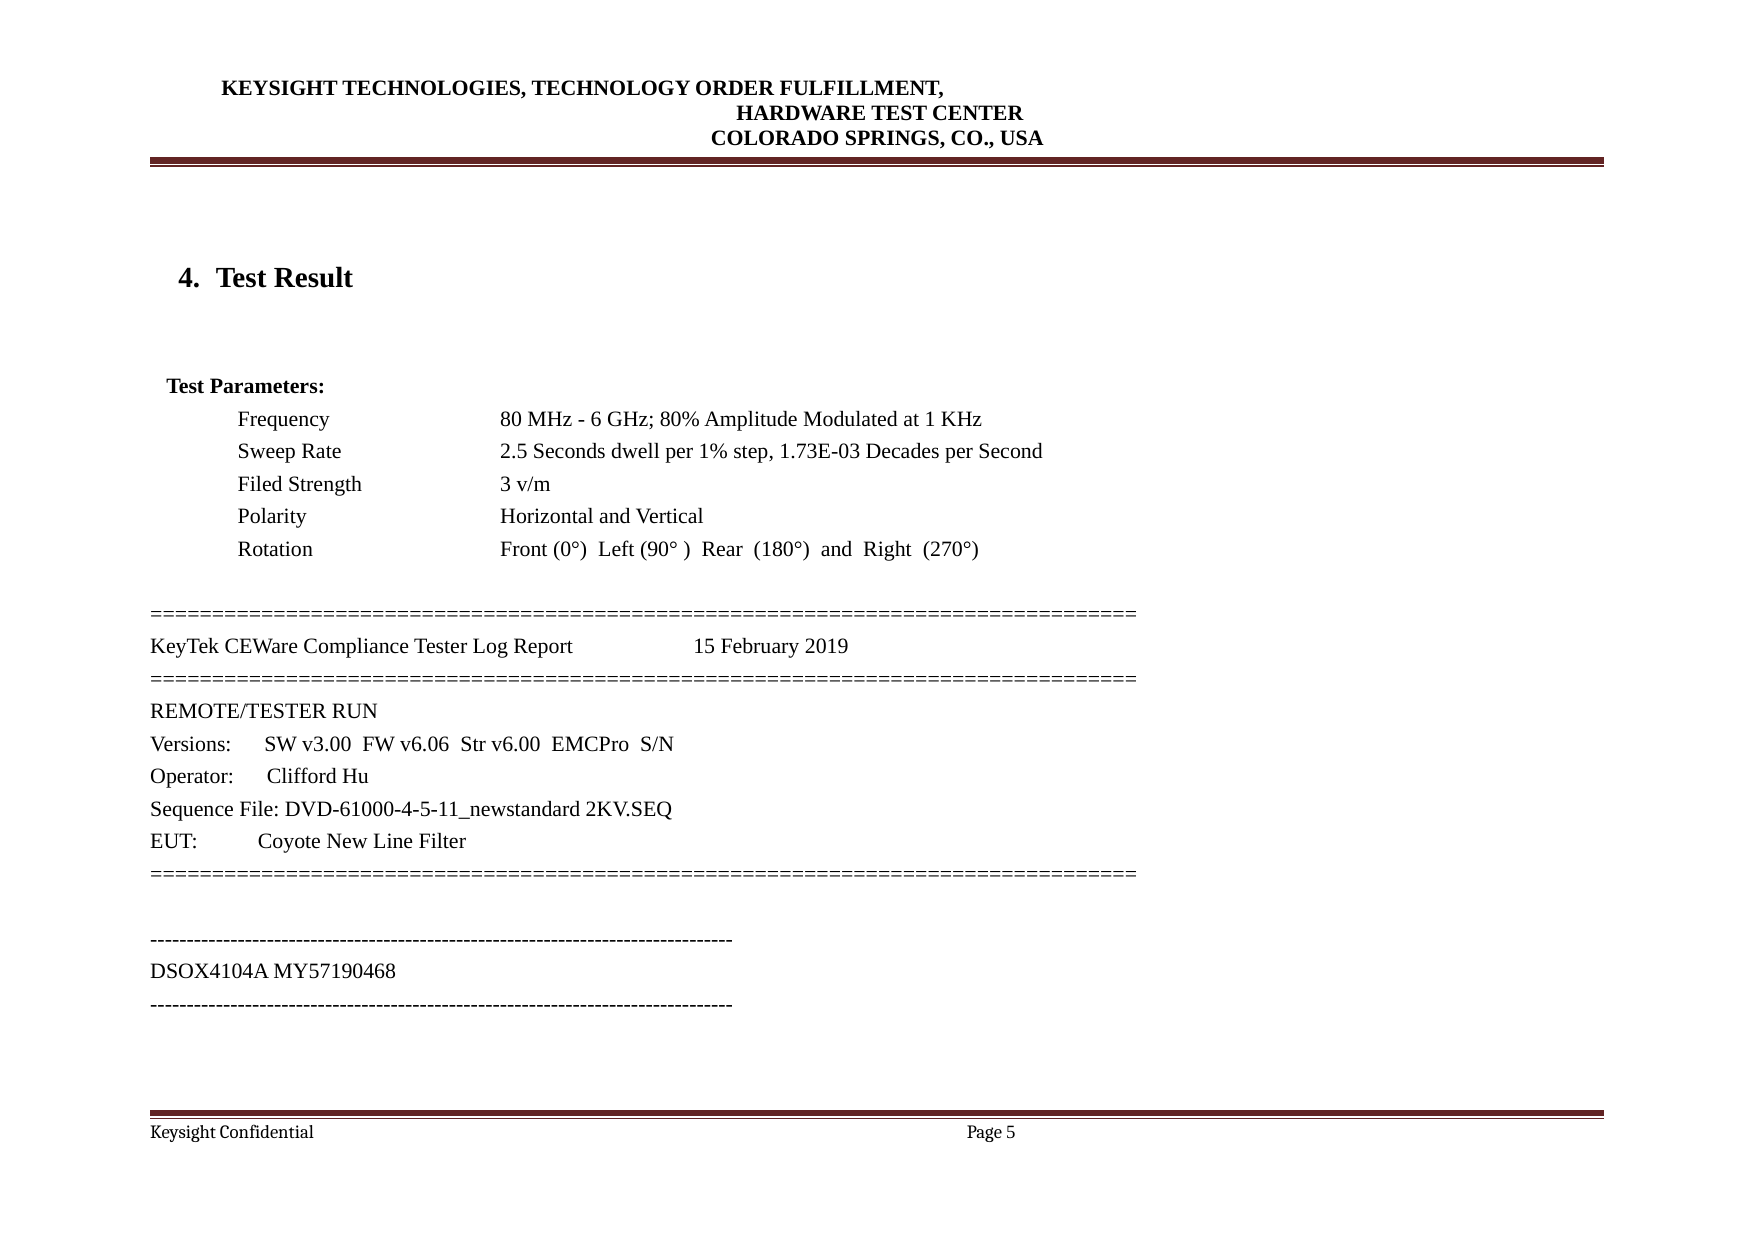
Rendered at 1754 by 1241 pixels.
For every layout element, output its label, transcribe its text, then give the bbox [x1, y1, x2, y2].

text Frequency 80 MHz - 6 GHz; 80% Amplitude Modulated at 1 KHz [237, 402, 1604, 435]
text Polarity Horizontal and Vertical [237, 500, 1604, 532]
text Sweep Rate 2.5 Seconds dwell per 1% step, 1.73E-03 Decades per Second [237, 435, 1604, 467]
subtitle Test Result [178, 245, 1604, 310]
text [150, 597, 1604, 1020]
text Filed Strength 3 v/m [237, 467, 1604, 500]
text Test Parameters: [150, 370, 1604, 402]
text Rotation Front (0°) Left (90° ) Rear (180°) and Right (270°) [237, 532, 1604, 565]
